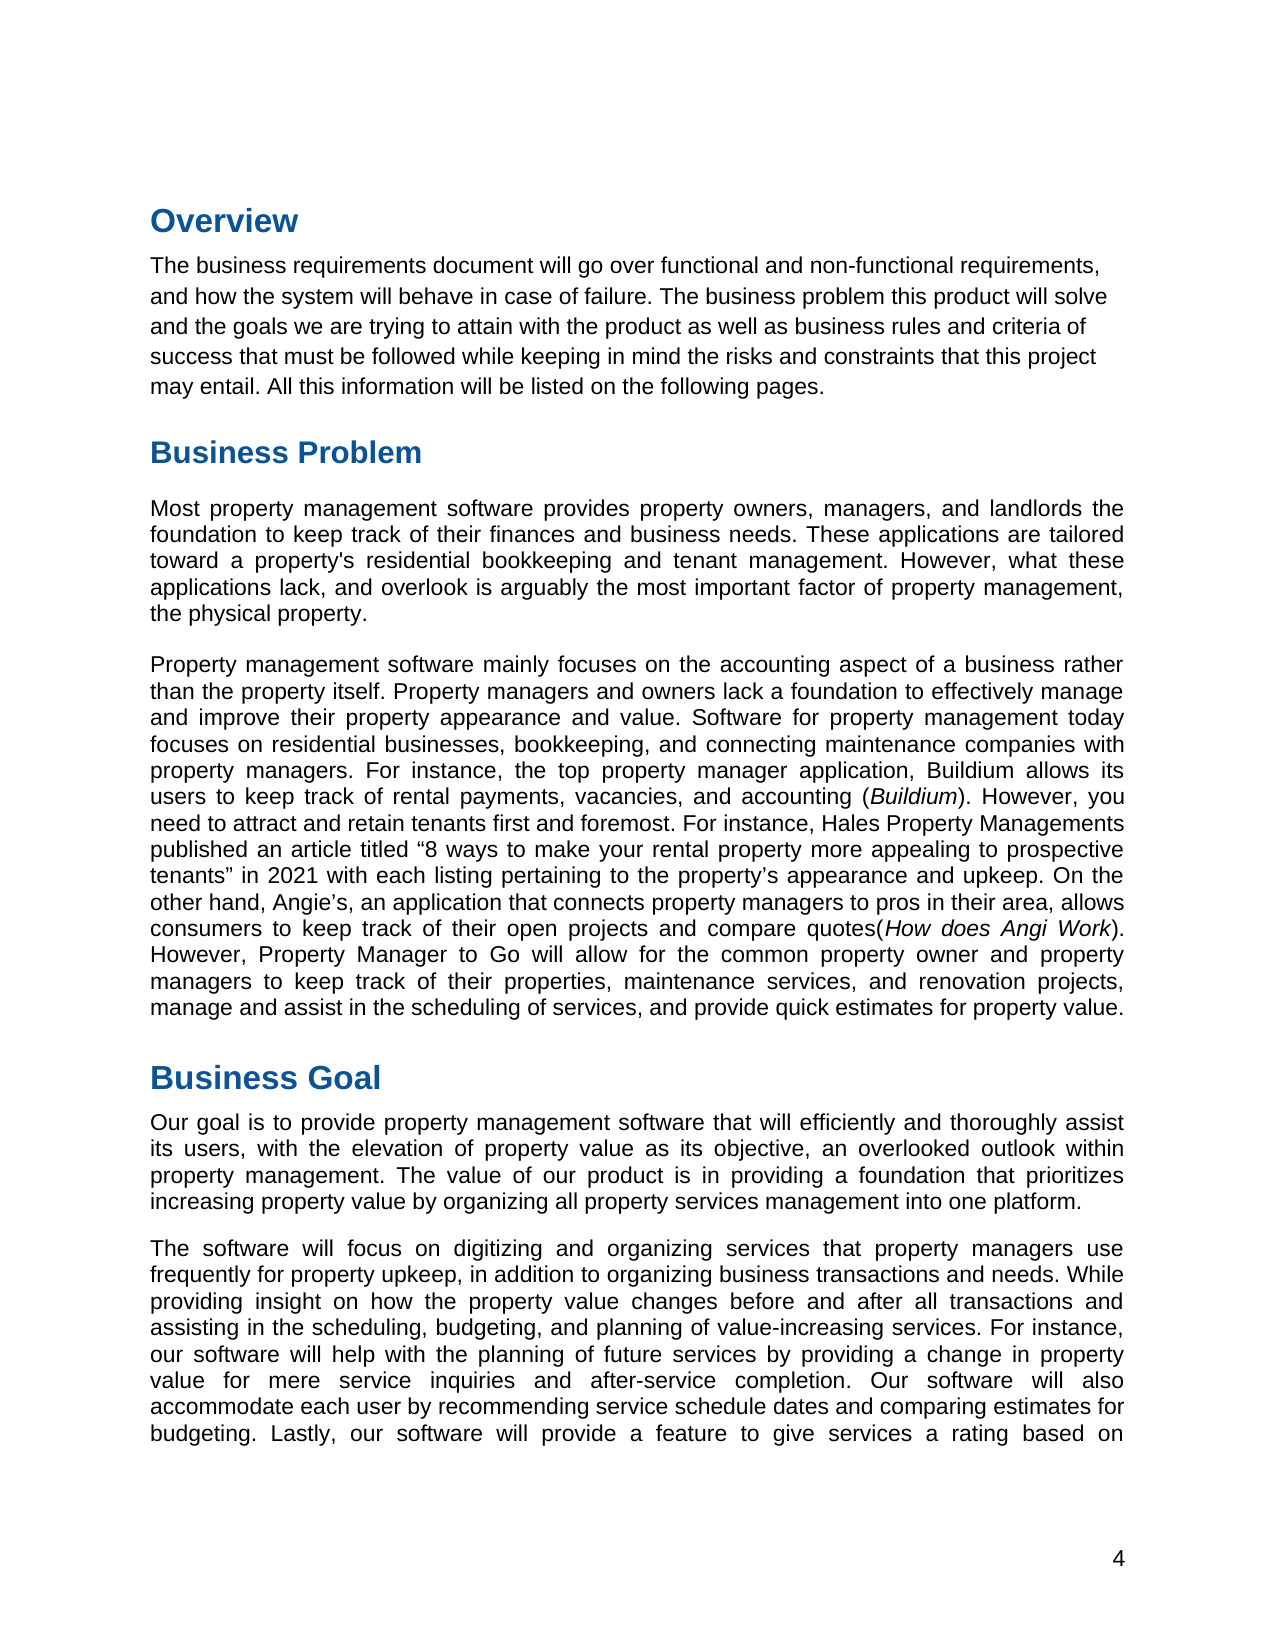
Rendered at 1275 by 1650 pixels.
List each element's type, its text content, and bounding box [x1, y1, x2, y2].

text The business requirements document will go over functional and non-functional requirements, and how the system will behave in case of failure. The business problem this product will solve and the goals we are trying to attain with the product as well as business rules and criteria of success that must be followed while keeping in mind the risks and constraints that this project may entail. All this information will be listed on the following pages. [150, 252, 1125, 400]
text Property management software mainly focuses on the accounting aspect of a business rather than the property itself. Property managers and owners lack a foundation to effectively manage and improve their property appearance and value. Software for property management today focuses on residential businesses, bookkeeping, and connecting maintenance companies with property managers. For instance, the top property manager application, Buildium allows its users to keep track of rental payments, vacancies, and accounting (Buildium). However, you need to attract and retain tenants first and foremost. For instance, Hales Property Managements published an article titled “8 ways to make your rental property more appealing to prospective tenants” in 2021 with each listing pertaining to the property’s appearance and upkeep. On the other hand, Angie’s, an application that connects property managers to pros in their area, allows consumers to keep track of their open projects and compare quotes(How does Angi Work). However, Property Manager to Go will allow for the common property owner and property managers to keep track of their properties, maintenance services, and renovation projects, manage and assist in the scheduling of services, and provide quick estimates for property value. [150, 651, 1125, 1020]
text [150, 1235, 1125, 1446]
text Business Problem [150, 434, 1125, 470]
subtitle Business Goal [150, 1058, 1125, 1096]
text Most property management software provides property owners, managers, and landlords the foundation to keep track of their finances and business needs. These applications are tailored toward a property's residential bookkeeping and tenant management. However, what these applications lack, and overlook is arguably the most important factor of property management, the physical property. [150, 495, 1125, 626]
subtitle Overview [150, 202, 1125, 240]
text Our goal is to provide property management software that will efficiently and thoroughly assist its users, with the elevation of property value as its objective, an overlooked outlook within property management. The value of our product is in providing a foundation that prioritizes increasing property value by organizing all property services management into one platform. [150, 1109, 1125, 1214]
